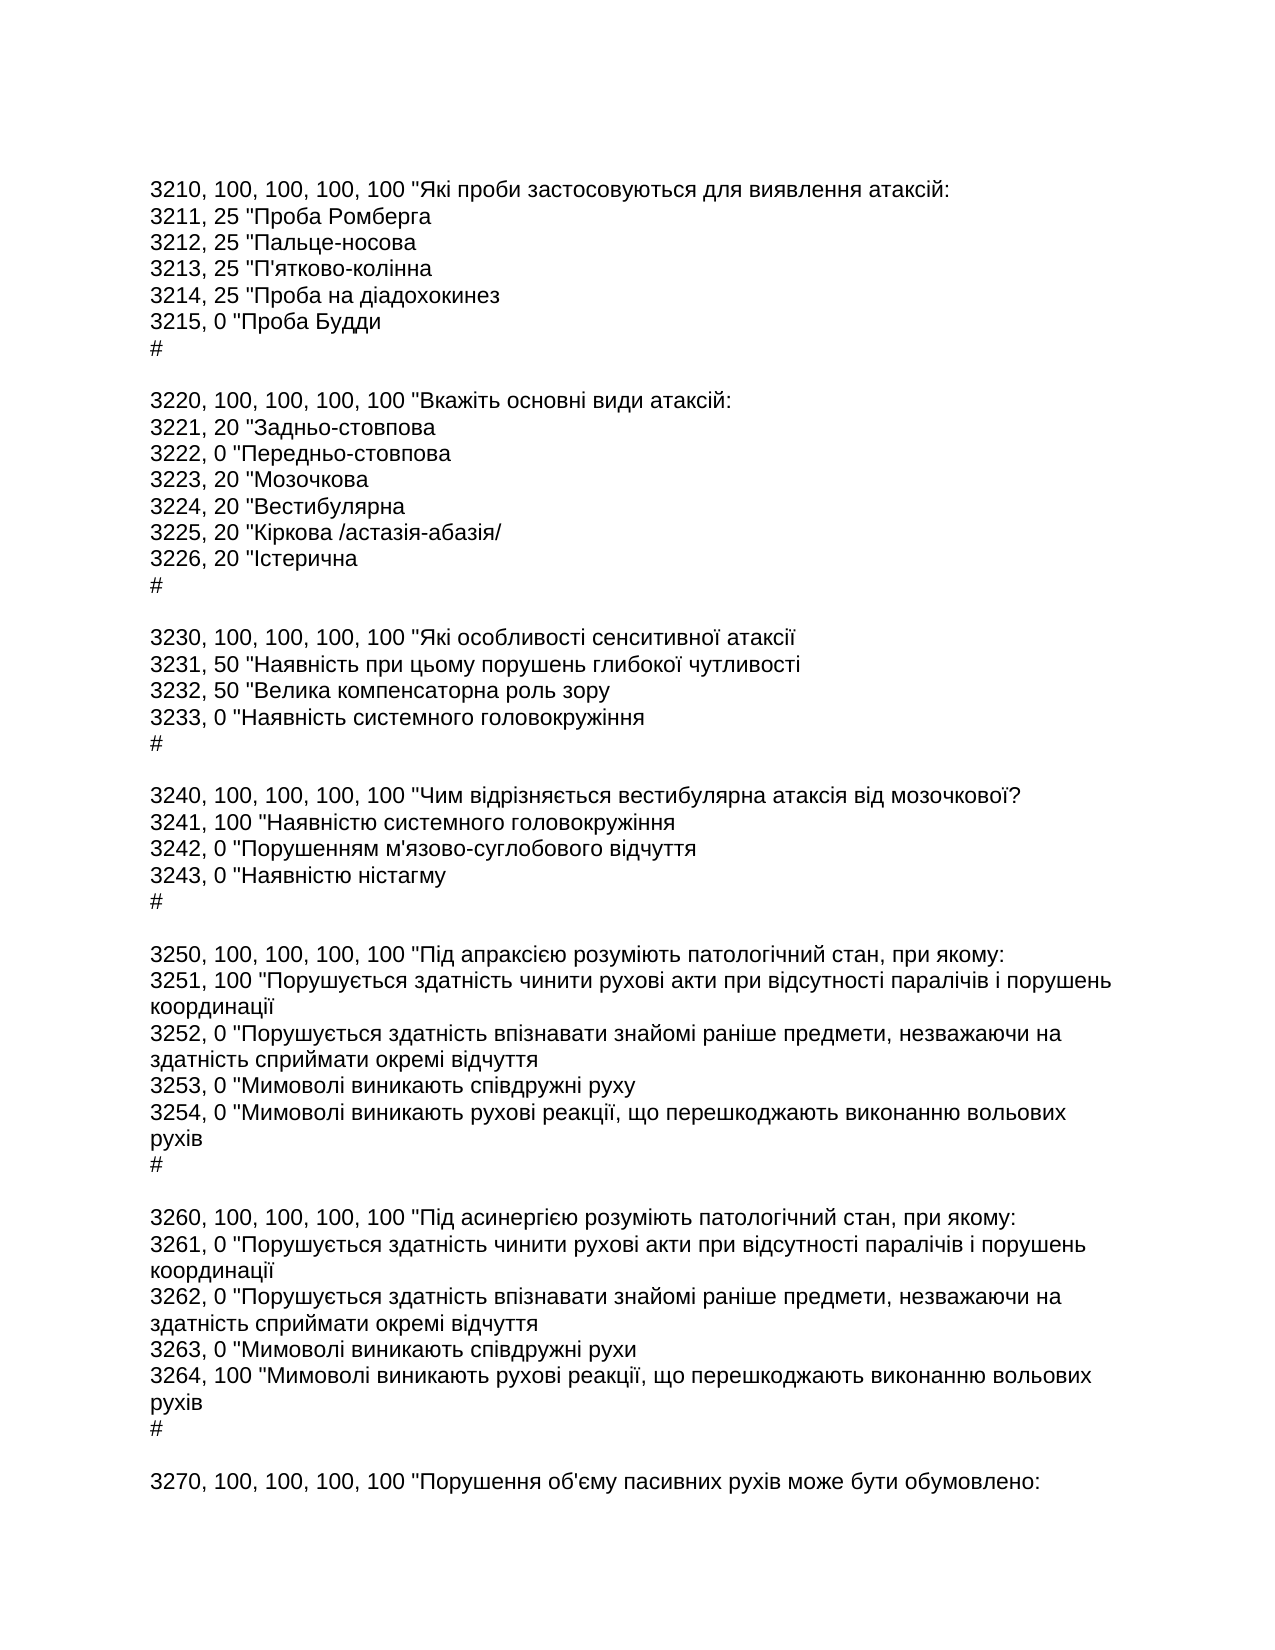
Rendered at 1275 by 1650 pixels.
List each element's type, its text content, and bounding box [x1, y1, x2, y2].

text 3242, 0 "Порушенням м'язово-суглобового вiдчуття [150, 835, 1125, 862]
text # [150, 730, 1125, 756]
text 3215, 0 "Проба Будди [150, 308, 1125, 334]
text 3226, 20 "Iстерична [150, 545, 1125, 572]
text 3221, 20 "Задньо-стовпова [150, 413, 1125, 440]
text 3270, 100, 100, 100, 100 "Порушення об'єму пасивних рухiв може бути обумовлено: [150, 1468, 1125, 1494]
text 3214, 25 "Проба на діадохокинез [150, 282, 1125, 308]
text 3211, 25 "Проба Ромберга [150, 203, 1125, 229]
text # [150, 334, 1125, 361]
text 3261, 0 "Порушується здатнiсть чинити руховi акти при вiдсутностi паралiчiв i порушень координацiї [150, 1231, 1125, 1283]
text 3225, 20 "Кiркова /астазiя-абазiя/ [150, 519, 1125, 545]
text 3220, 100, 100, 100, 100 "Вкажiть основнi види атаксiй: [150, 387, 1125, 413]
text 3262, 0 "Порушується здатнiсть впiзнавати знайомi ранiше предмети, незважаючи на здатнiсть сприймати окремi вiдчуття [150, 1283, 1125, 1336]
text 3263, 0 "Мимоволi виникають спiвдружнi рухи [150, 1336, 1125, 1362]
text # [150, 888, 1125, 914]
text # [150, 572, 1125, 598]
text 3233, 0 "Наявнiсть системного головокружiння [150, 703, 1125, 730]
text 3223, 20 "Мозочкова [150, 466, 1125, 493]
text # [150, 1151, 1125, 1178]
text 3243, 0 "Наявнiстю нiстагму [150, 862, 1125, 888]
text 3231, 50 "Наявнiсть при цьому порушень глибокої чутливостi [150, 651, 1125, 677]
text 3224, 20 "Вестибулярна [150, 493, 1125, 519]
text 3230, 100, 100, 100, 100 "Якi особливостi сенситивної атаксiї [150, 624, 1125, 651]
text 3260, 100, 100, 100, 100 "Пiд асинергiєю розумiють патологiчний стан, при якому: [150, 1204, 1125, 1231]
text 3254, 0 "Мимоволi виникають руховi реакцiї, що перешкоджають виконанню вольових рухiв [150, 1099, 1125, 1151]
text 3252, 0 "Порушується здатнiсть впiзнавати знайомi ранiше предмети, незважаючи на здатнiсть сприймати окремi вiдчуття [150, 1020, 1125, 1072]
text 3251, 100 "Порушується здатнiсть чинити руховi акти при вiдсутностi паралiчiв i порушень координацiї [150, 967, 1125, 1020]
text 3240, 100, 100, 100, 100 "Чим вiдрiзняється вестибулярна атаксiя вiд мозочкової? [150, 782, 1125, 809]
text 3222, 0 "Передньо-стовпова [150, 440, 1125, 466]
text # [150, 1415, 1125, 1441]
text 3210, 100, 100, 100, 100 "Якi проби застосовуються для виявлення атаксiй: [150, 176, 1125, 203]
text 3241, 100 "Наявнiстю системного головокружiння [150, 809, 1125, 835]
text 3213, 25 "П'ятково-колiнна [150, 255, 1125, 282]
text 3212, 25 "Пальце-носова [150, 229, 1125, 255]
text 3253, 0 "Мимоволi виникають спiвдружнi руху [150, 1072, 1125, 1099]
text 3264, 100 "Мимоволi виникають руховi реакцiї, що перешкоджають виконанню вольових рухiв [150, 1362, 1125, 1415]
text 3250, 100, 100, 100, 100 "Пiд апраксiєю розумiють патологiчний стан, при якому: [150, 941, 1125, 967]
text 3232, 50 "Велика компенсаторна роль зору [150, 677, 1125, 703]
